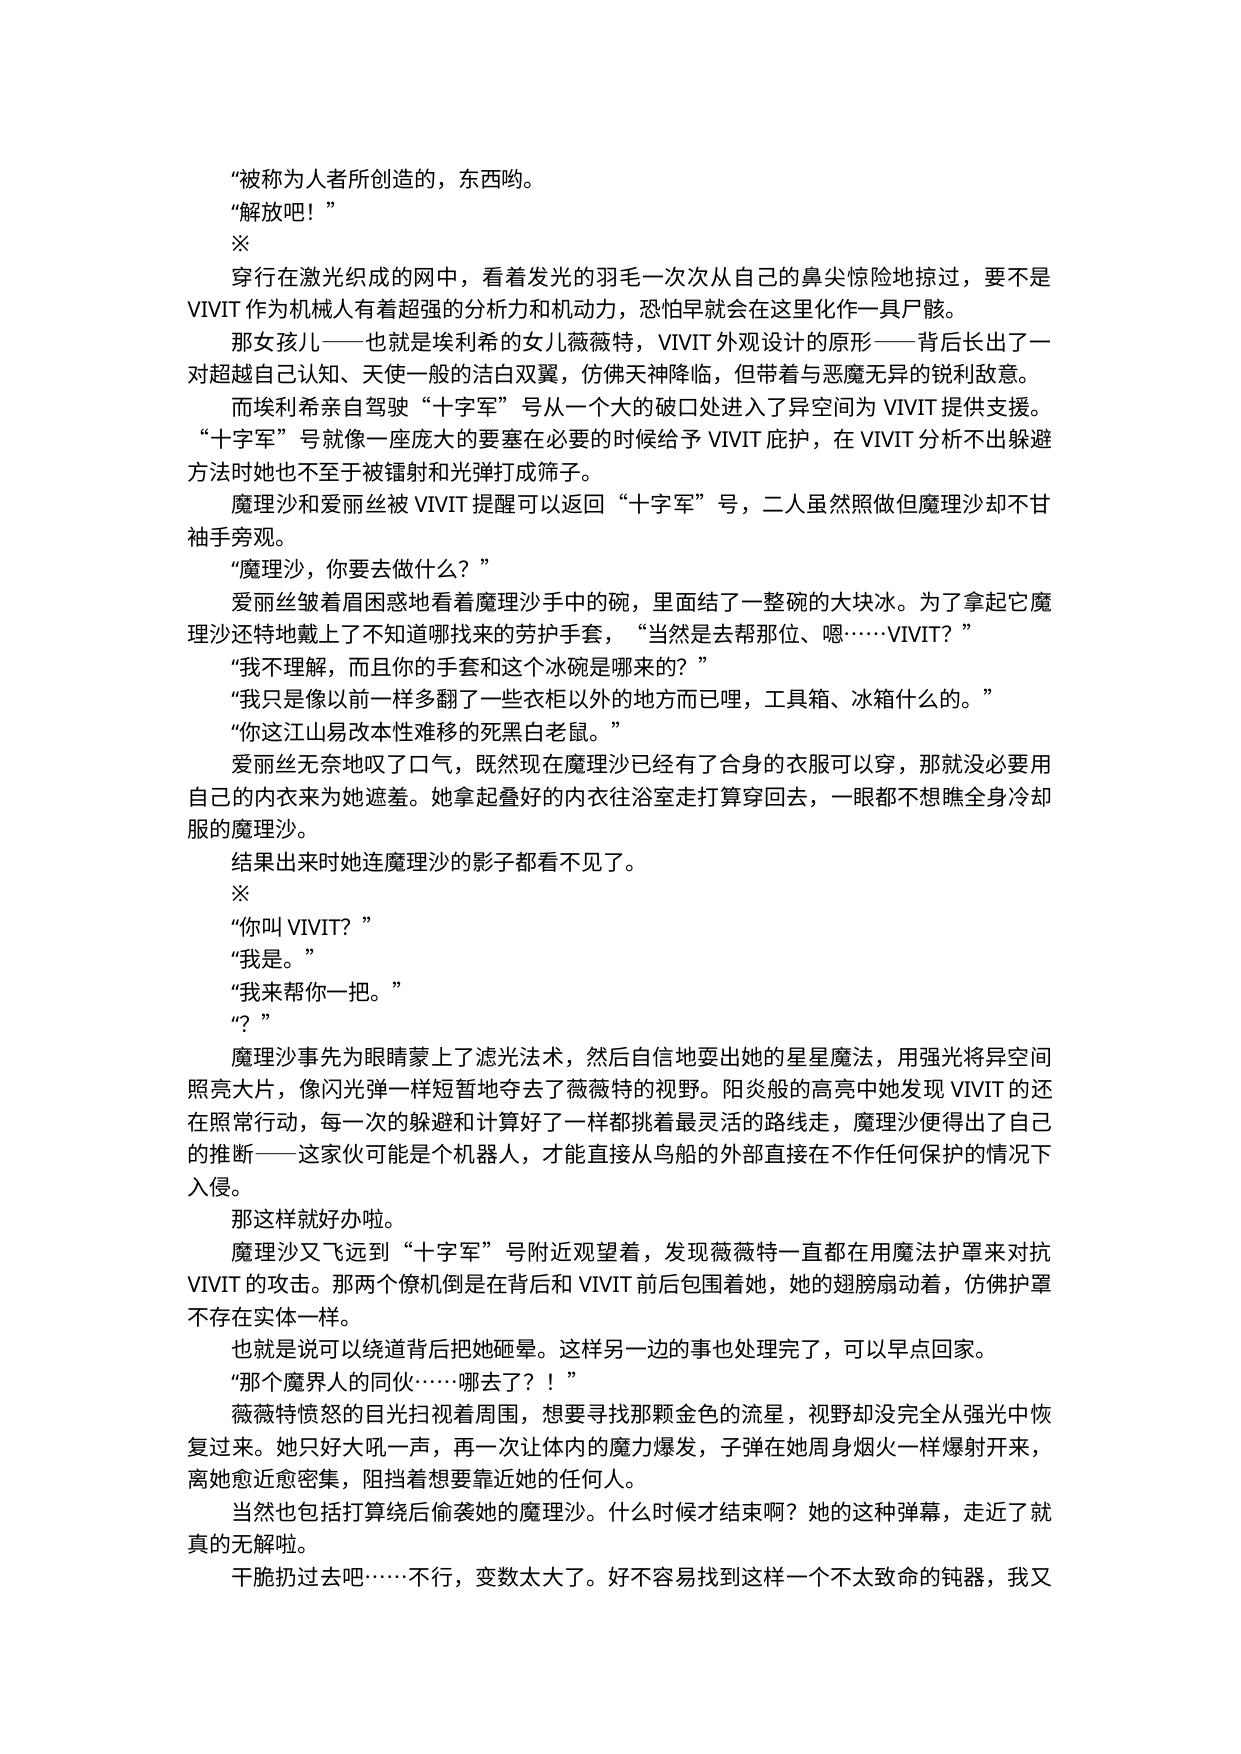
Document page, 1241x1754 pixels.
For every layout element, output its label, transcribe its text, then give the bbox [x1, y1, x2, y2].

text “我来帮你一把。” [187, 974, 1053, 1007]
text “？” [187, 1007, 1053, 1039]
text “被称为人者所创造的，东西哟。 [187, 162, 1053, 194]
text 那女孩儿——也就是埃利希的女儿薇薇特，VIVIT外观设计的原形——背后长出了一对超越自己认知、天使一般的洁白双翼，仿佛天神降临，但带着与恶魔无异的锐利敌意。 [187, 324, 1053, 389]
text “那个魔界人的同伙……哪去了？！” [187, 1364, 1053, 1397]
text “我只是像以前一样多翻了一些衣柜以外的地方而已哩，工具箱、冰箱什么的。” [187, 682, 1053, 714]
text 而埃利希亲自驾驶“十字军”号从一个大的破口处进入了异空间为VIVIT提供支援。“十字军”号就像一座庞大的要塞在必要的时候给予VIVIT庇护，在VIVIT分析不出躲避方法时她也不至于被镭射和光弹打成筛子。 [187, 389, 1053, 487]
text 魔理沙又飞远到“十字军”号附近观望着，发现薇薇特一直都在用魔法护罩来对抗VIVIT的攻击。那两个僚机倒是在背后和VIVIT前后包围着她，她的翅膀扇动着，仿佛护罩不存在实体一样。 [187, 1234, 1053, 1332]
text 薇薇特愤怒的目光扫视着周围，想要寻找那颗金色的流星，视野却没完全从强光中恢复过来。她只好大吼一声，再一次让体内的魔力爆发，子弹在她周身烟火一样爆射开来，离她愈近愈密集，阻挡着想要靠近她的任何人。 [187, 1397, 1053, 1494]
text 也就是说可以绕道背后把她砸晕。这样另一边的事也处理完了，可以早点回家。 [187, 1332, 1053, 1364]
text ※ [187, 877, 1053, 909]
text 爱丽丝皱着眉困惑地看着魔理沙手中的碗，里面结了一整碗的大块冰。为了拿起它魔理沙还特地戴上了不知道哪找来的劳护手套，“当然是去帮那位、嗯……VIVIT？” [187, 584, 1053, 649]
text 结果出来时她连魔理沙的影子都看不见了。 [187, 844, 1053, 877]
text “魔理沙，你要去做什么？” [187, 552, 1053, 584]
text 当然也包括打算绕后偷袭她的魔理沙。什么时候才结束啊？她的这种弹幕，走近了就真的无解啦。 [187, 1494, 1053, 1559]
text “你这江山易改本性难移的死黑白老鼠。” [187, 714, 1053, 747]
text “我不理解，而且你的手套和这个冰碗是哪来的？” [187, 649, 1053, 682]
text “解放吧！” [187, 194, 1053, 227]
text 那这样就好办啦。 [187, 1202, 1053, 1234]
text 魔理沙事先为眼睛蒙上了滤光法术，然后自信地耍出她的星星魔法，用强光将异空间照亮大片，像闪光弹一样短暂地夺去了薇薇特的视野。阳炎般的高亮中她发现VIVIT的还在照常行动，每一次的躲避和计算好了一样都挑着最灵活的路线走，魔理沙便得出了自己的推断——这家伙可能是个机器人，才能直接从鸟船的外部直接在不作任何保护的情况下入侵。 [187, 1039, 1053, 1202]
text 魔理沙和爱丽丝被VIVIT提醒可以返回“十字军”号，二人虽然照做但魔理沙却不甘袖手旁观。 [187, 487, 1053, 552]
text 爱丽丝无奈地叹了口气，既然现在魔理沙已经有了合身的衣服可以穿，那就没必要用自己的内衣来为她遮羞。她拿起叠好的内衣往浴室走打算穿回去，一眼都不想瞧全身冷却服的魔理沙。 [187, 747, 1053, 844]
text 穿行在激光织成的网中，看着发光的羽毛一次次从自己的鼻尖惊险地掠过，要不是VIVIT作为机械人有着超强的分析力和机动力，恐怕早就会在这里化作一具尸骸。 [187, 259, 1053, 324]
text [187, 1559, 1053, 1592]
text ※ [187, 227, 1053, 259]
text “你叫VIVIT？” [187, 909, 1053, 942]
text “我是。” [187, 942, 1053, 974]
